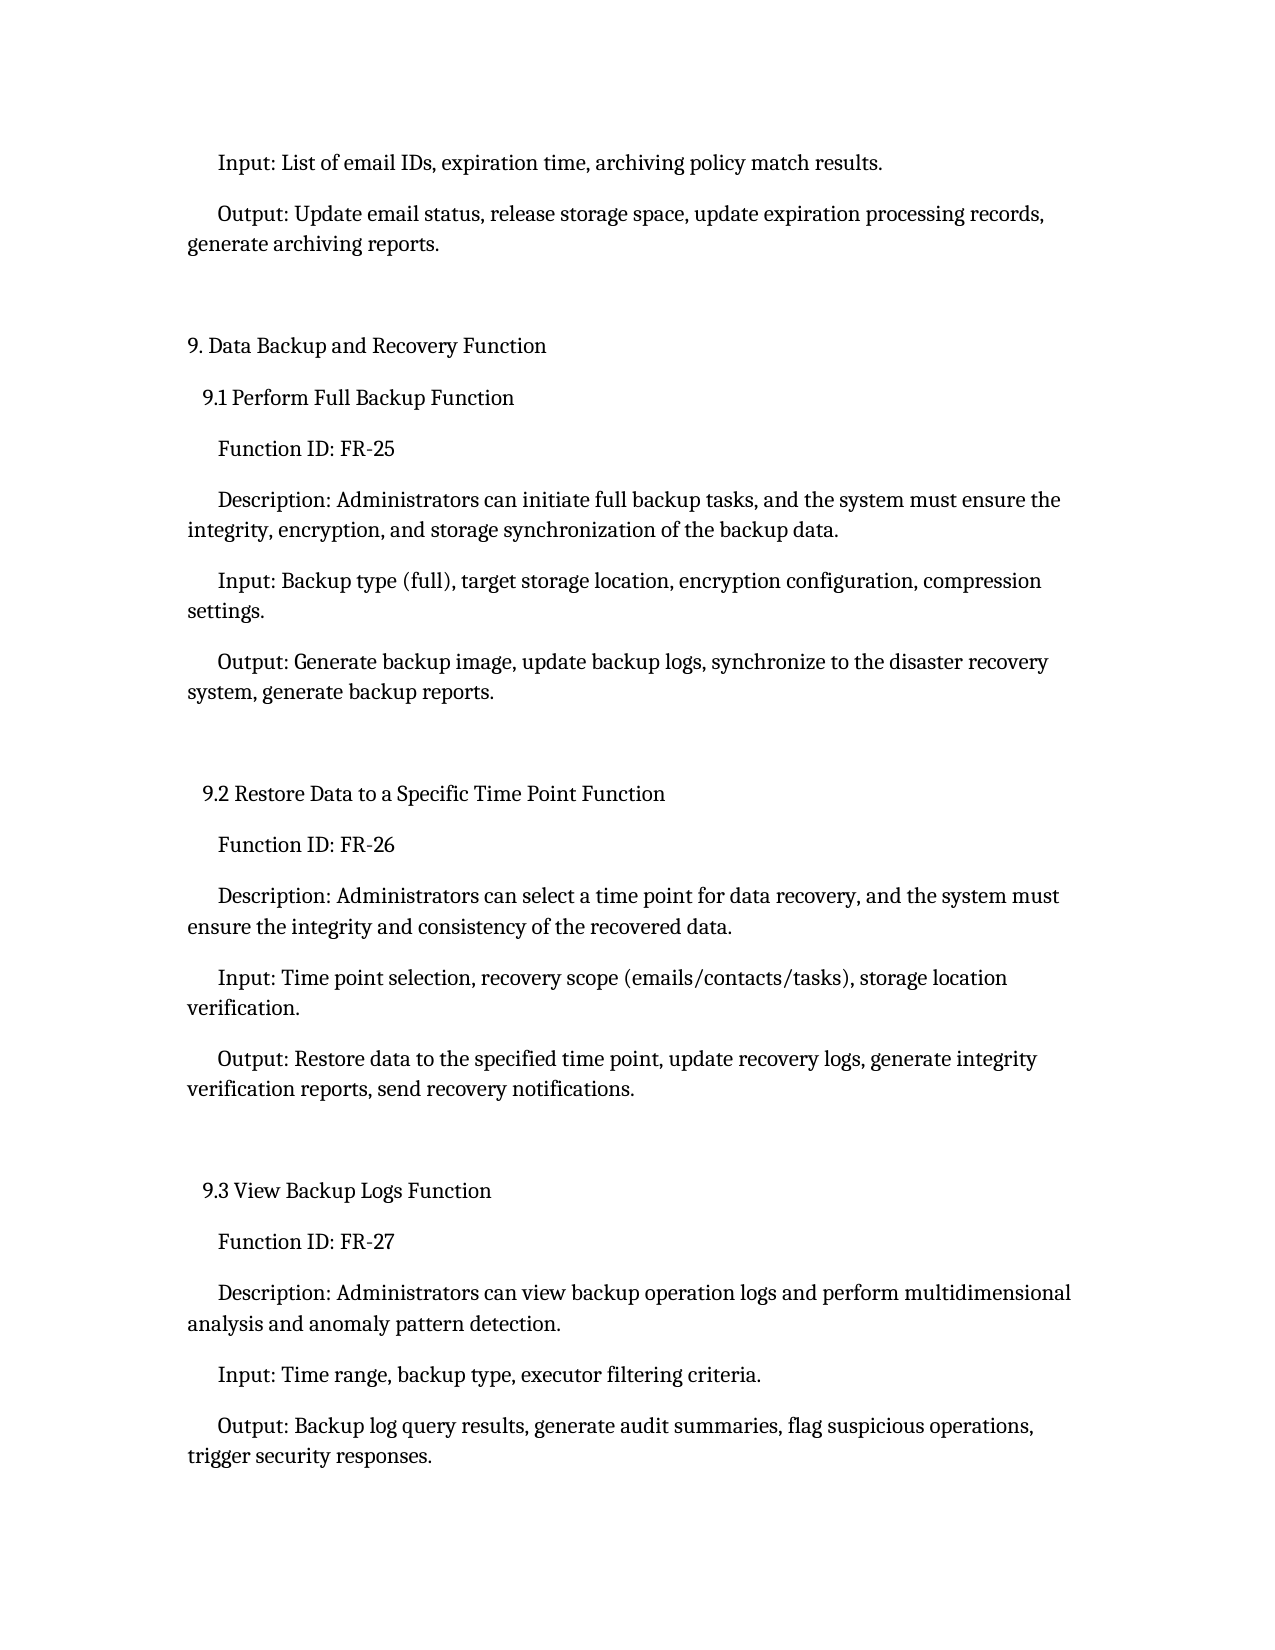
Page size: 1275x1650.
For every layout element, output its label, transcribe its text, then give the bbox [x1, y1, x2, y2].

text Output: Backup log query results, generate audit summaries, flag suspicious operations, trigger security responses. [187, 1412, 1087, 1469]
text Input: Time point selection, recovery scope (emails/contacts/tasks), storage location verification. [187, 964, 1087, 1021]
text 9.1 Perform Full Backup Function [187, 384, 1087, 411]
text Output: Restore data to the specified time point, update recovery logs, generate integrity verification reports, send recovery notifications. [187, 1046, 1087, 1102]
text Function ID: FR-26 [187, 832, 1087, 859]
text 9.2 Restore Data to a Specific Time Point Function [187, 781, 1087, 808]
text 9.3 View Backup Logs Function [187, 1178, 1087, 1204]
text Description: Administrators can view backup operation logs and perform multidimensional analysis and anomaly pattern detection. [187, 1280, 1087, 1337]
text Function ID: FR-25 [187, 435, 1087, 462]
text 9. Data Backup and Recovery Function [187, 333, 1087, 360]
text Description: Administrators can initiate full backup tasks, and the system must ensure the integrity, encryption, and storage synchronization of the backup data. [187, 486, 1087, 543]
text Input: Time range, backup type, executor filtering criteria. [187, 1361, 1087, 1388]
text Output: Update email status, release storage space, update expiration processing records, generate archiving reports. [187, 201, 1087, 258]
text Input: Backup type (full), target storage location, encryption configuration, compression settings. [187, 568, 1087, 624]
text Output: Generate backup image, update backup logs, synchronize to the disaster recovery system, generate backup reports. [187, 649, 1087, 706]
text Description: Administrators can select a time point for data recovery, and the system must ensure the integrity and consistency of the recovered data. [187, 883, 1087, 940]
text Function ID: FR-27 [187, 1229, 1087, 1256]
text Input: List of email IDs, expiration time, archiving policy match results. [187, 150, 1087, 176]
